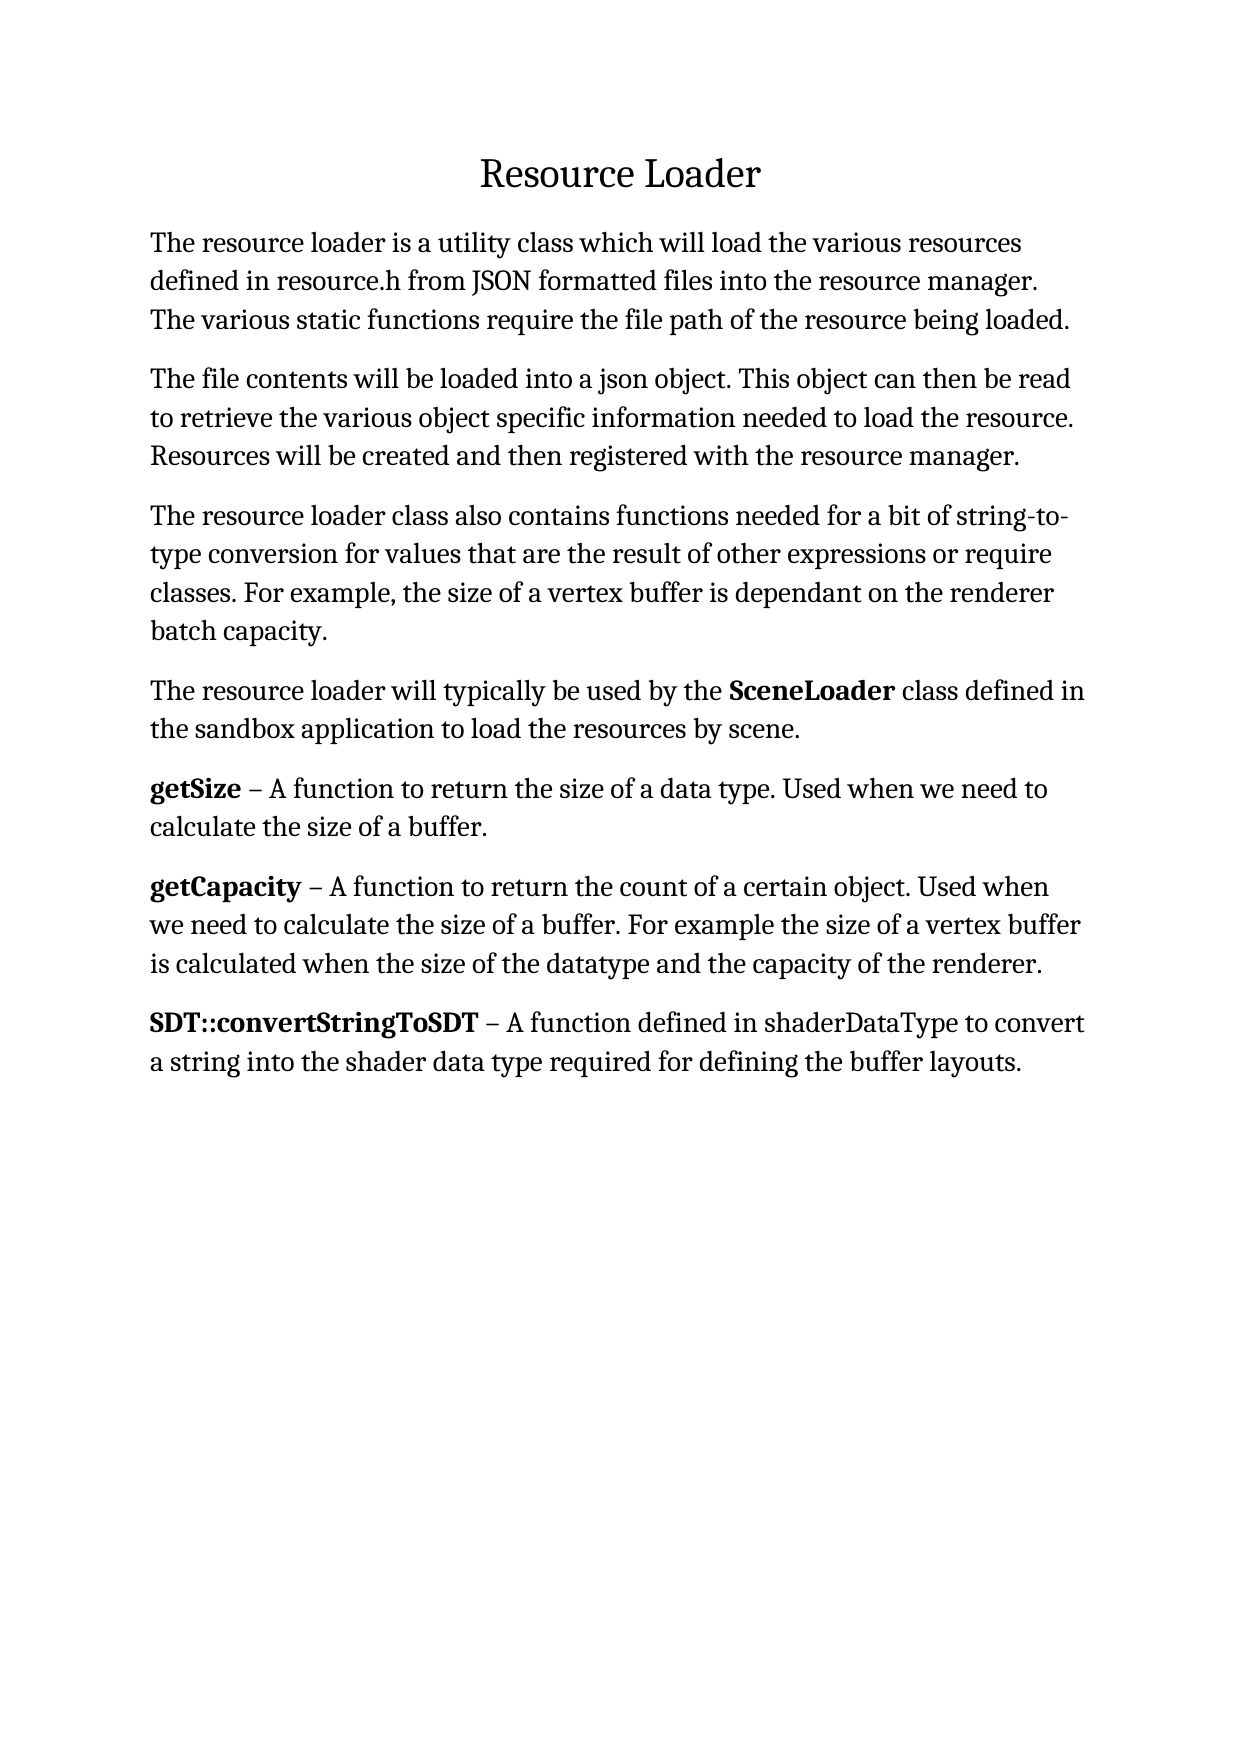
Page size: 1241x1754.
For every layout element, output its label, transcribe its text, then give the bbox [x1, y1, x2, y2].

text The resource loader class also contains functions needed for a bit of string-to-type conversion for values that are the result of other expressions or require classes. For example, the size of a vertex buffer is dependant on the renderer batch capacity. [150, 499, 1090, 648]
text getCapacity – A function to return the count of a certain object. Used when we need to calculate the size of a buffer. For example the size of a vertex buffer is calculated when the size of the datatype and the capacity of the renderer. [150, 870, 1090, 980]
text getSize – A function to return the size of a data type. Used when we need to calculate the size of a buffer. [150, 772, 1090, 844]
text The resource loader is a utility class which will load the various resources defined in resource.h from JSON formatted files into the resource manager. The various static functions require the file path of the resource being loaded. [150, 226, 1090, 337]
text SDT::convertStringToSDT – A function defined in shaderDataType to convert a string into the shader data type required for defining the buffer layouts. [150, 1006, 1090, 1078]
text The file contents will be loaded into a json object. This object can then be read to retrieve the various object specific information needed to load the resource. Resources will be created and then registered with the resource manager. [150, 362, 1090, 473]
text Resource Loader [150, 150, 1090, 198]
text The resource loader will typically be used by the SceneLoader class defined in the sandbox application to load the resources by scene. [150, 674, 1090, 746]
